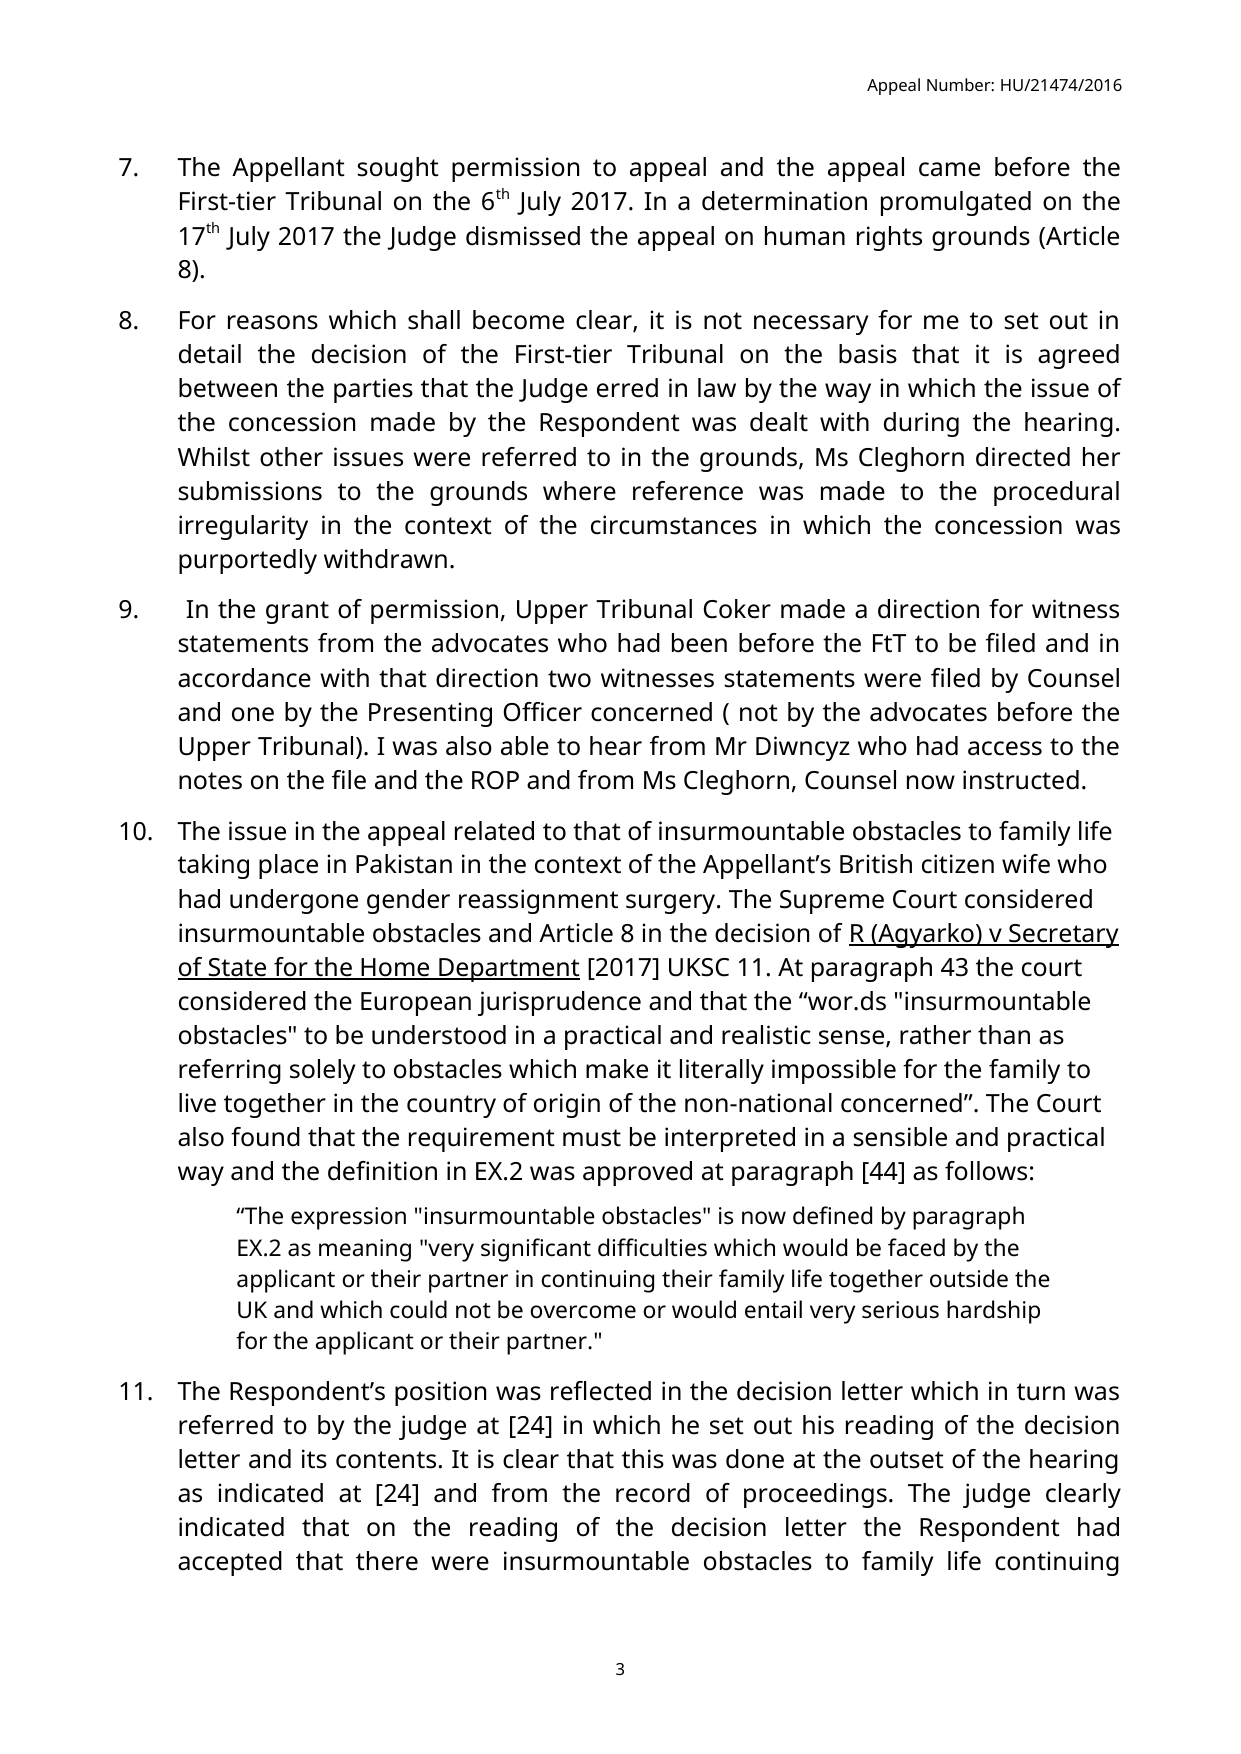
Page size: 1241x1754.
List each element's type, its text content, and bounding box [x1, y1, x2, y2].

list For reasons which shall become clear, it is not necessary for me to set out in detail the decision of the First-tier Tribunal on the basis that it is agreed between the parties that the Judge erred in law by the way in which the issue of the concession made by the Respondent was dealt with during the hearing. Whilst other issues were referred to in the grounds, Ms Cleghorn directed her submissions to the grounds where reference was made to the procedural irregularity in the context of the circumstances in which the concession was purportedly withdrawn. [118, 303, 1122, 575]
text “The expression "insurmountable obstacles" is now defined by paragraph EX.2 as meaning "very significant difficulties which would be faced by the applicant or their partner in continuing their family life together outside the UK and which could not be overcome or would entail very serious hardship for the applicant or their partner." [236, 1200, 1063, 1357]
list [118, 1373, 1122, 1578]
list The issue in the appeal related to that of insurmountable obstacles to family life taking place in Pakistan in the context of the Appellant’s British citizen wife who had undergone gender reassignment surgery. The Supreme Court considered insurmountable obstacles and Article 8 in the decision of R (Agyarko) v Secretary of State for the Home Department [2017] UKSC 11. At paragraph 43 the court considered the European jurisprudence and that the “wor.ds "insurmountable obstacles" to be understood in a practical and realistic sense, rather than as referring solely to obstacles which make it literally impossible for the family to live together in the country of origin of the non-national concerned”. The Court also found that the requirement must be interpreted in a sensible and practical way and the definition in EX.2 was approved at paragraph [44] as follows: [118, 813, 1122, 1188]
list In the grant of permission, Upper Tribunal Coker made a direction for witness statements from the advocates who had been before the FtT to be filed and in accordance with that direction two witnesses statements were filed by Counsel and one by the Presenting Officer concerned ( not by the advocates before the Upper Tribunal). I was also able to hear from Mr Diwncyz who had access to the notes on the file and the ROP and from Ms Cleghorn, Counsel now instructed. [118, 592, 1122, 796]
list The Appellant sought permission to appeal and the appeal came before the First-tier Tribunal on the 6th July 2017. In a determination promulgated on the 17th July 2017 the Judge dismissed the appeal on human rights grounds (Article 8). [118, 150, 1122, 286]
